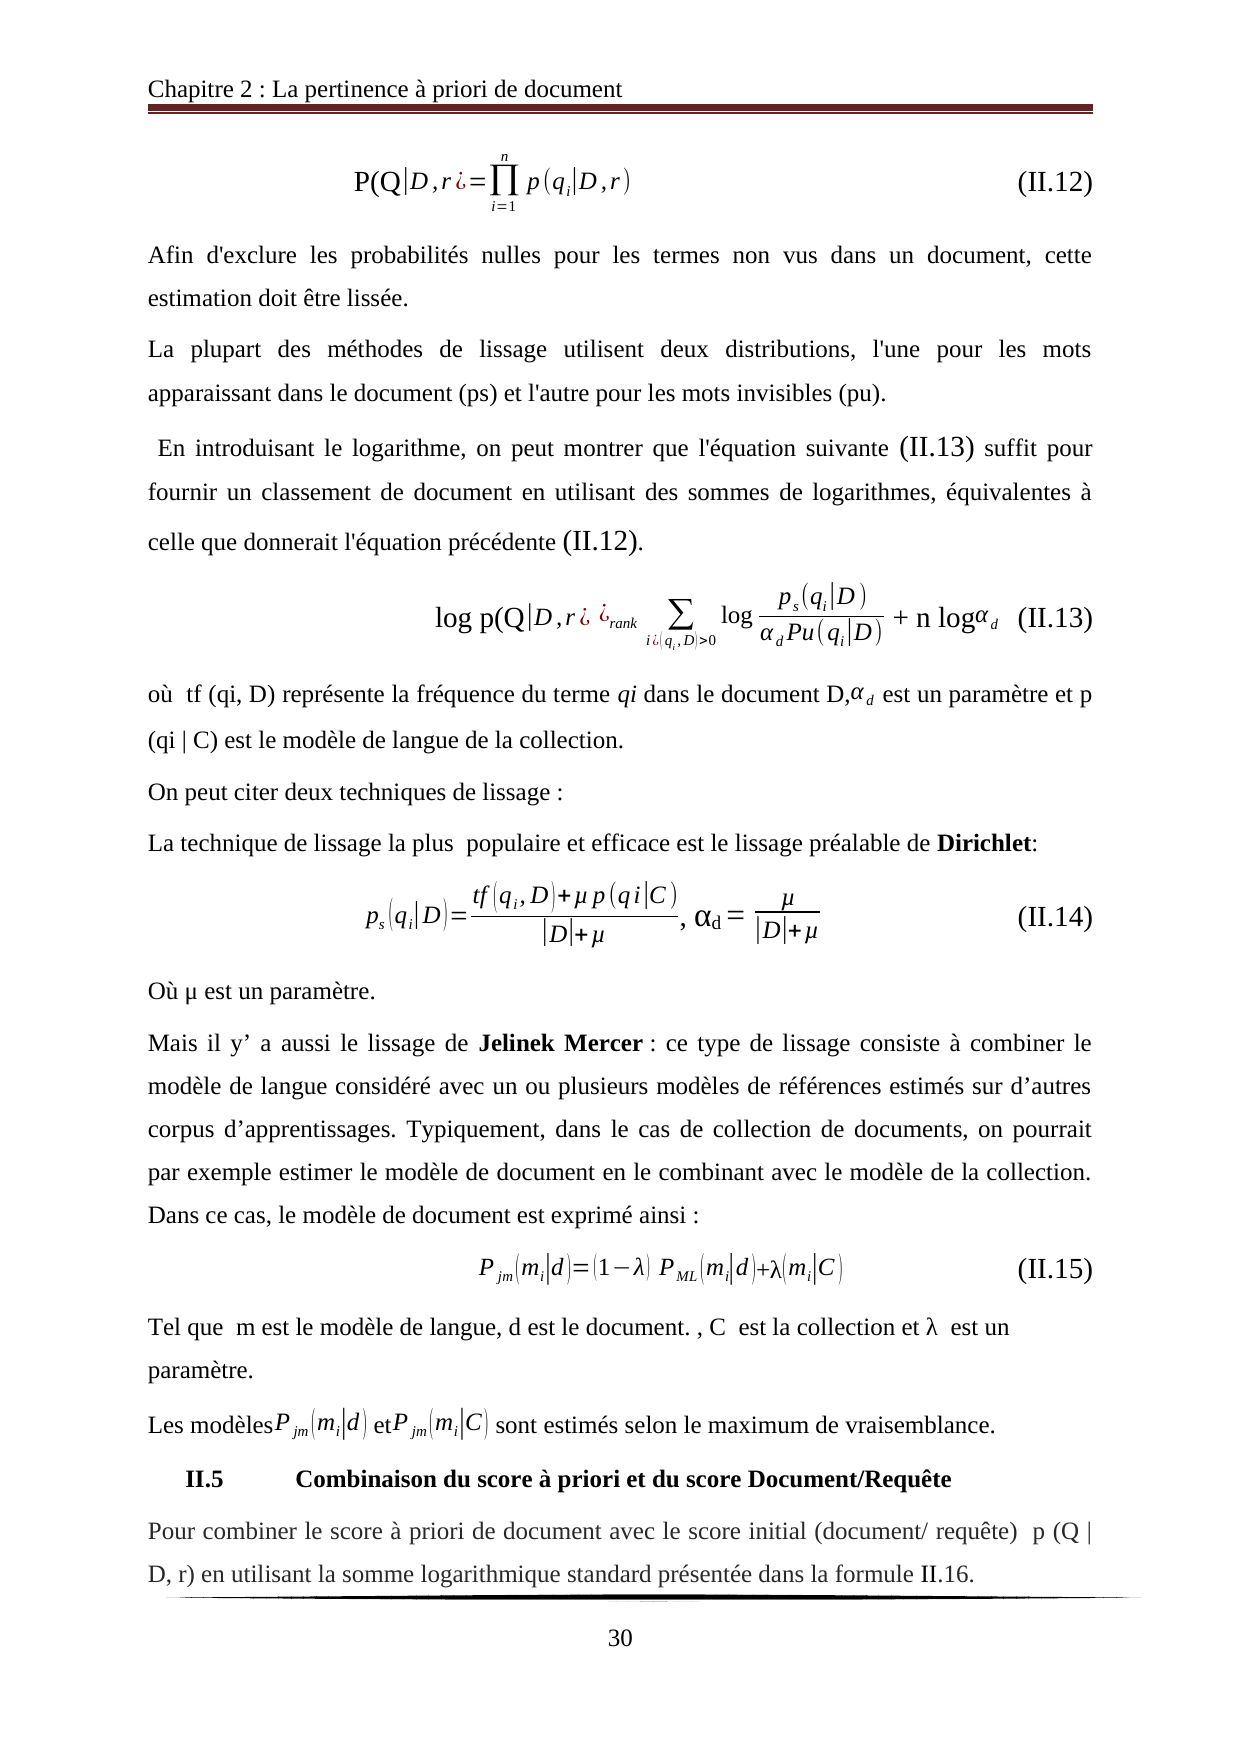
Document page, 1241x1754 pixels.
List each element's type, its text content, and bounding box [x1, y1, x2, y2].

text Mais il y’ a aussi le lissage de Jelinek Mercer : ce type de lissage consiste à combiner le modèle de langue considéré avec un ou plusieurs modèles de références estimés sur d’autres corpus d’apprentissages. Typiquement, dans le cas de collection de documents, on pourrait par exemple estimer le modèle de document en le combinant avec le modèle de la collection. Dans ce cas, le modèle de document est exprimé ainsi : [148, 1028, 1093, 1229]
picture [166, 1593, 1142, 1602]
text Combinaison du score à priori et du score Document/Requête [185, 1464, 1093, 1493]
text Pour combiner le score à priori de document avec le score initial (document/ requête) p (Q | D, r) en utilisant la somme logarithmique standard présentée dans la formule II.16. [148, 1545, 1093, 1588]
text Les modèles et sont estimés selon le maximum de vraisemblance. [148, 1407, 1093, 1442]
text P(Q (II.12) [148, 148, 1093, 215]
text La technique de lissage la plus populaire et efficace est le lissage préalable de Dirichlet: [148, 828, 1093, 857]
text , αd = (II.14) [148, 880, 1093, 949]
text +λ (II.15) [148, 1252, 1093, 1287]
text Où μ est un paramètre. [148, 976, 1093, 1005]
text Afin d'exclure les probabilités nulles pour les termes non vus dans un document, cette estimation doit être lissée. [148, 240, 1093, 312]
text On peut citer deux techniques de lissage : [148, 777, 1093, 806]
text La plupart des méthodes de lissage utilisent deux distributions, l'une pour les mots apparaissant dans le document (ps) et l'autre pour les mots invisibles (pu). [148, 334, 1093, 406]
text Tel que m est le modèle de langue, d est le document. , C est la collection et λ est un paramètre. [148, 1312, 1093, 1384]
text où tf (qi, D) représente la fréquence du terme qi dans le document D, est un paramètre et p (qi | C) est le modèle de langue de la collection. [148, 677, 1093, 754]
text En introduisant le logarithme, on peut montrer que l'équation suivante (II.13) suffit pour fournir un classement de document en utilisant des sommes de logarithmes, équivalentes à celle que donnerait l'équation précédente (II.12). [148, 429, 1093, 556]
text log p(Q + n log (II.13) [148, 581, 1093, 652]
